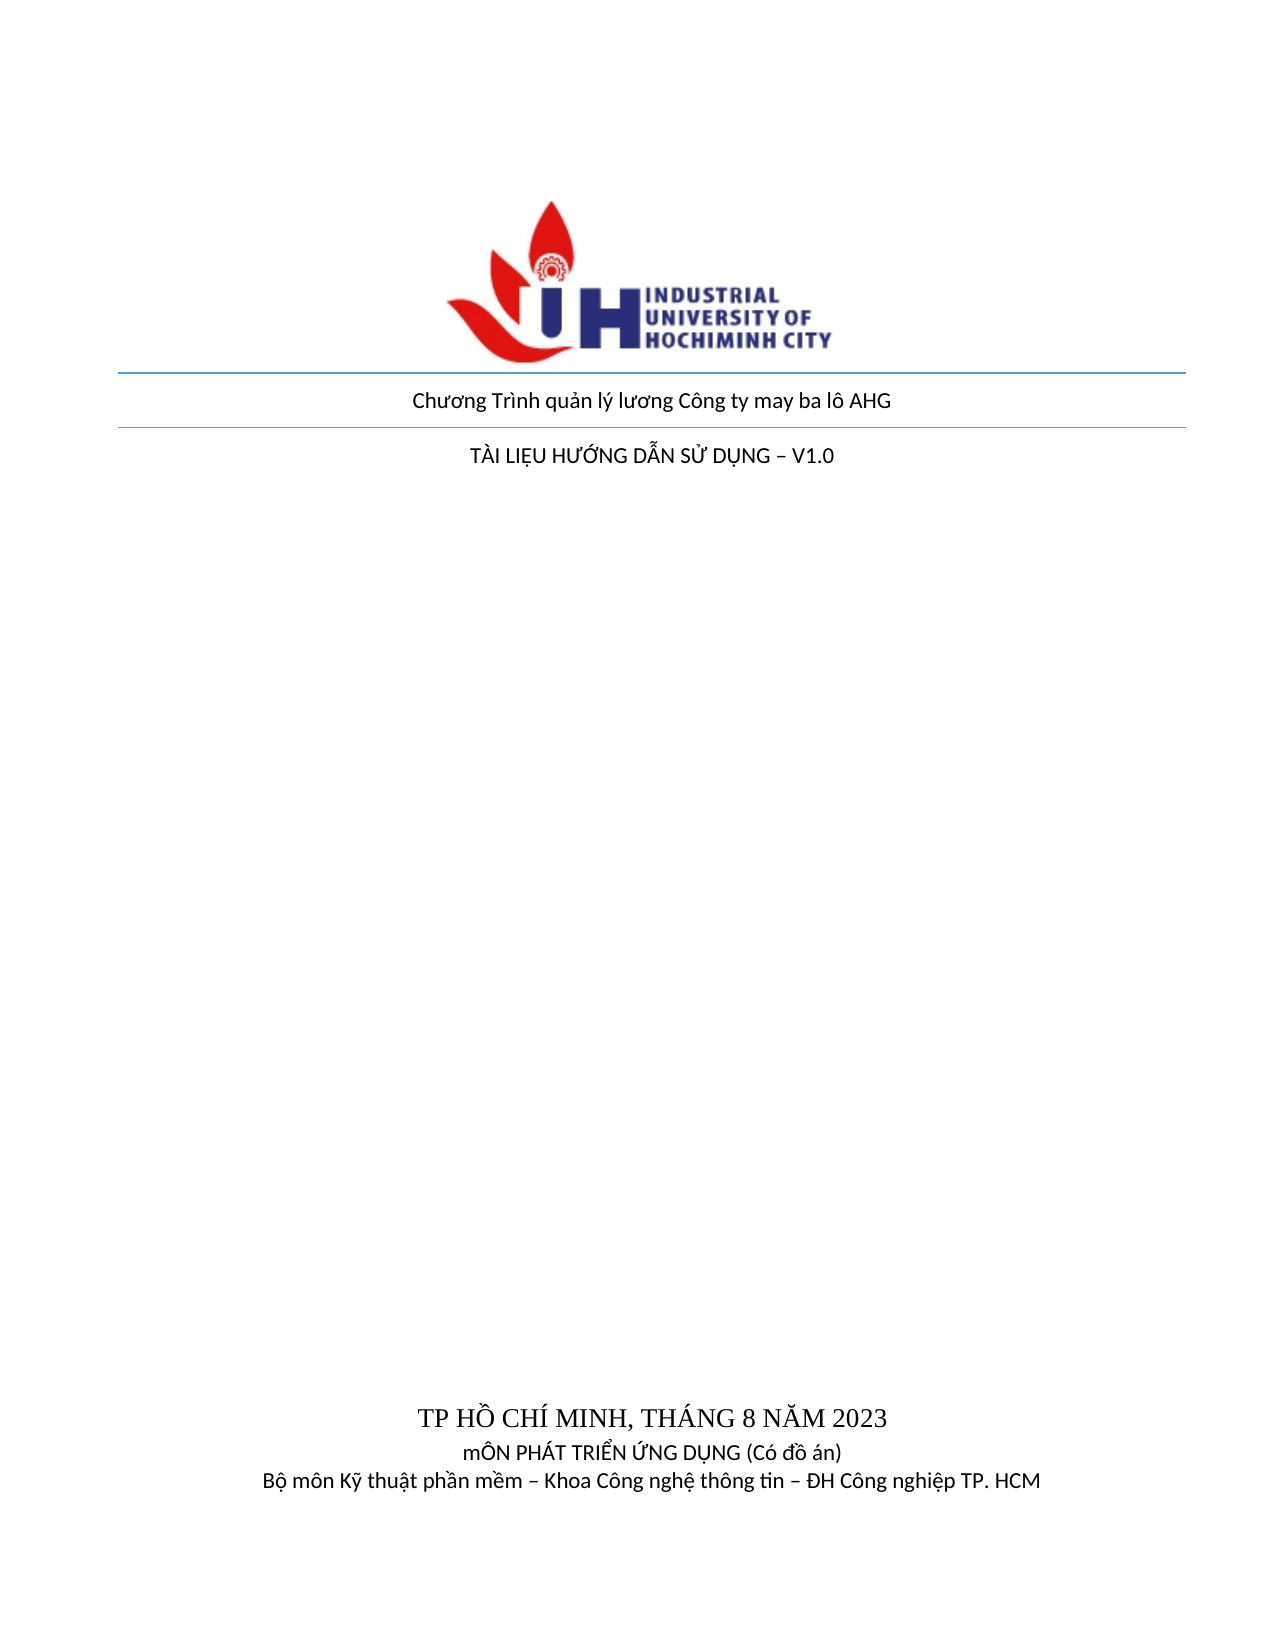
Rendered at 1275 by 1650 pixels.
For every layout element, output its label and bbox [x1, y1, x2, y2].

picture [441, 201, 834, 366]
